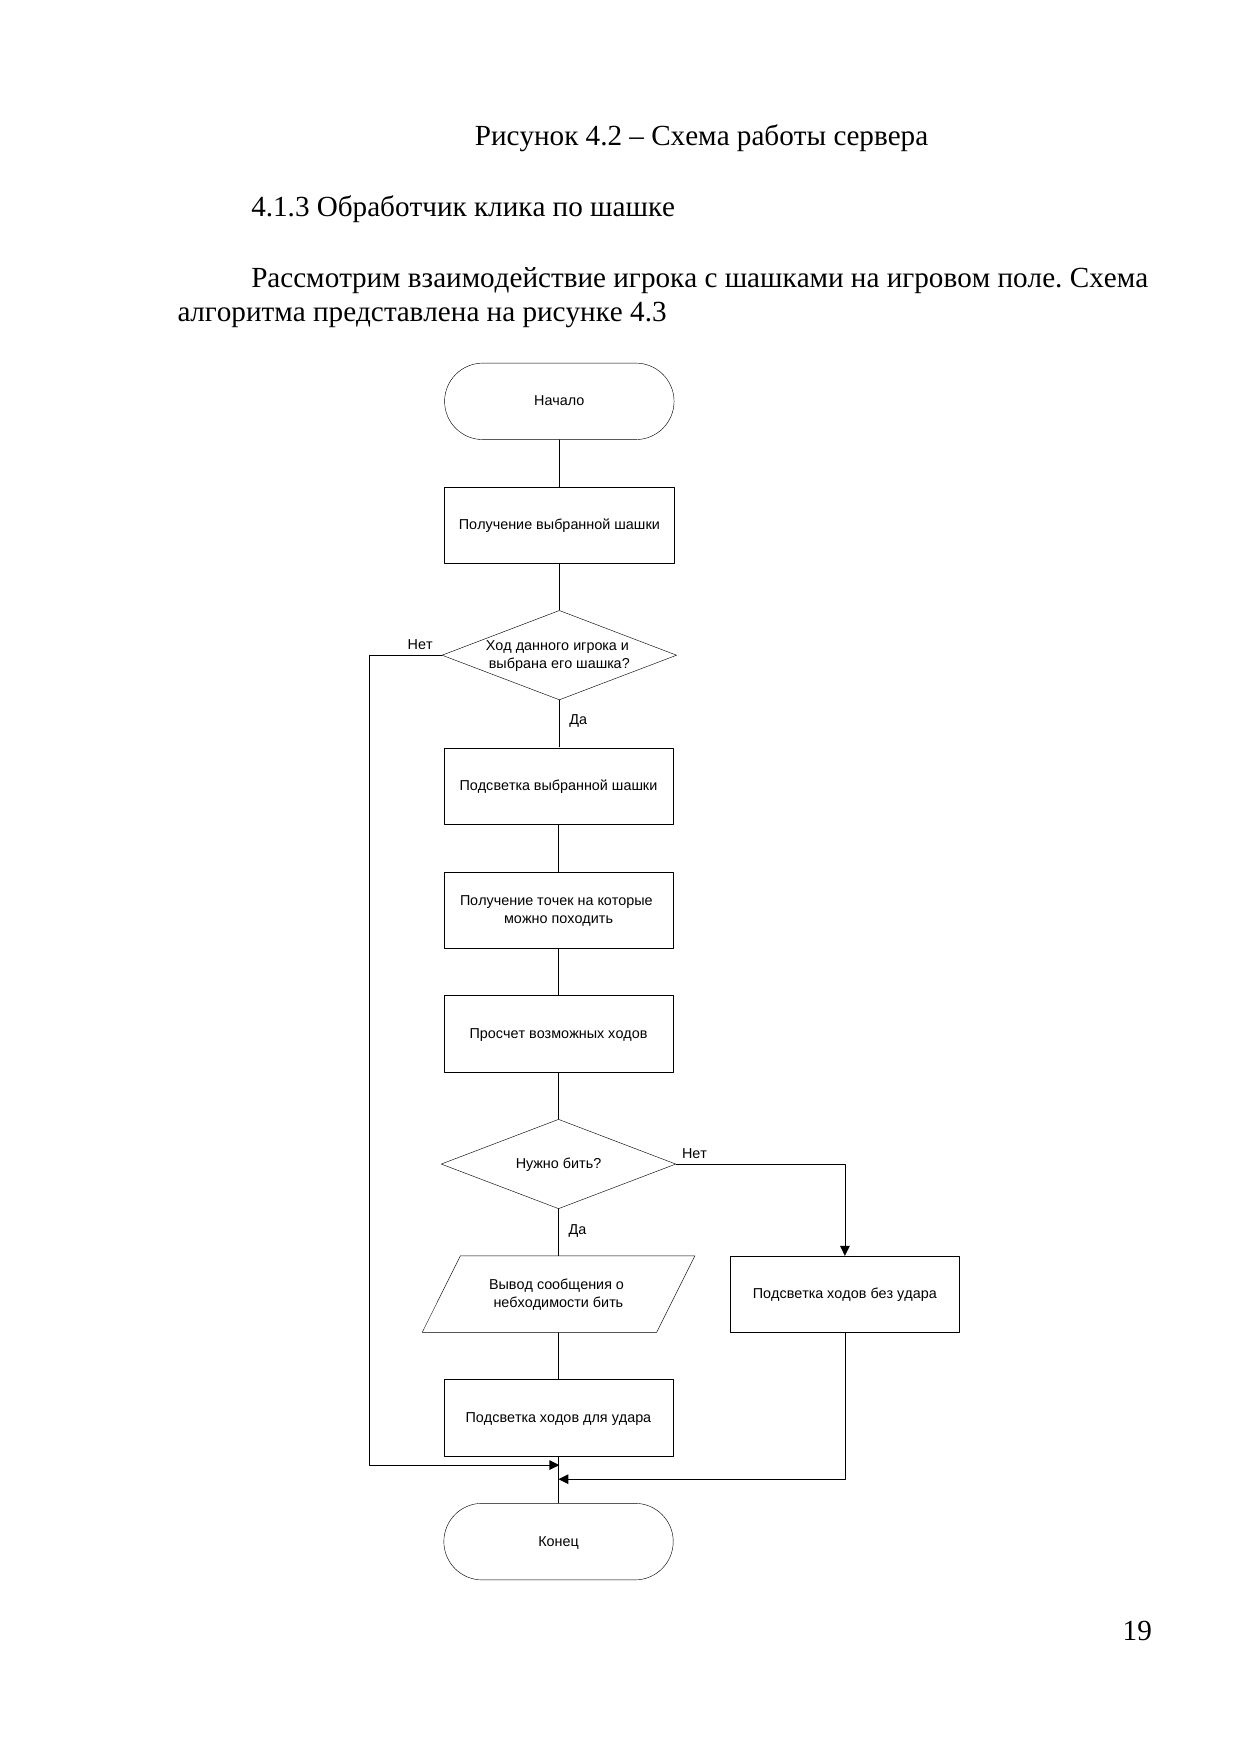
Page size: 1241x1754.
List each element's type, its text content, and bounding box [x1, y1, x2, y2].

subtitle Обработчик клика по шашке [177, 189, 1152, 223]
text Рассмотрим взаимодействие игрока с шашками на игровом поле. Схема алгоритма представлена на рисунке 4.3 [177, 260, 1152, 327]
text Рисунок 4.2 – Схема работы сервера [177, 118, 1152, 152]
